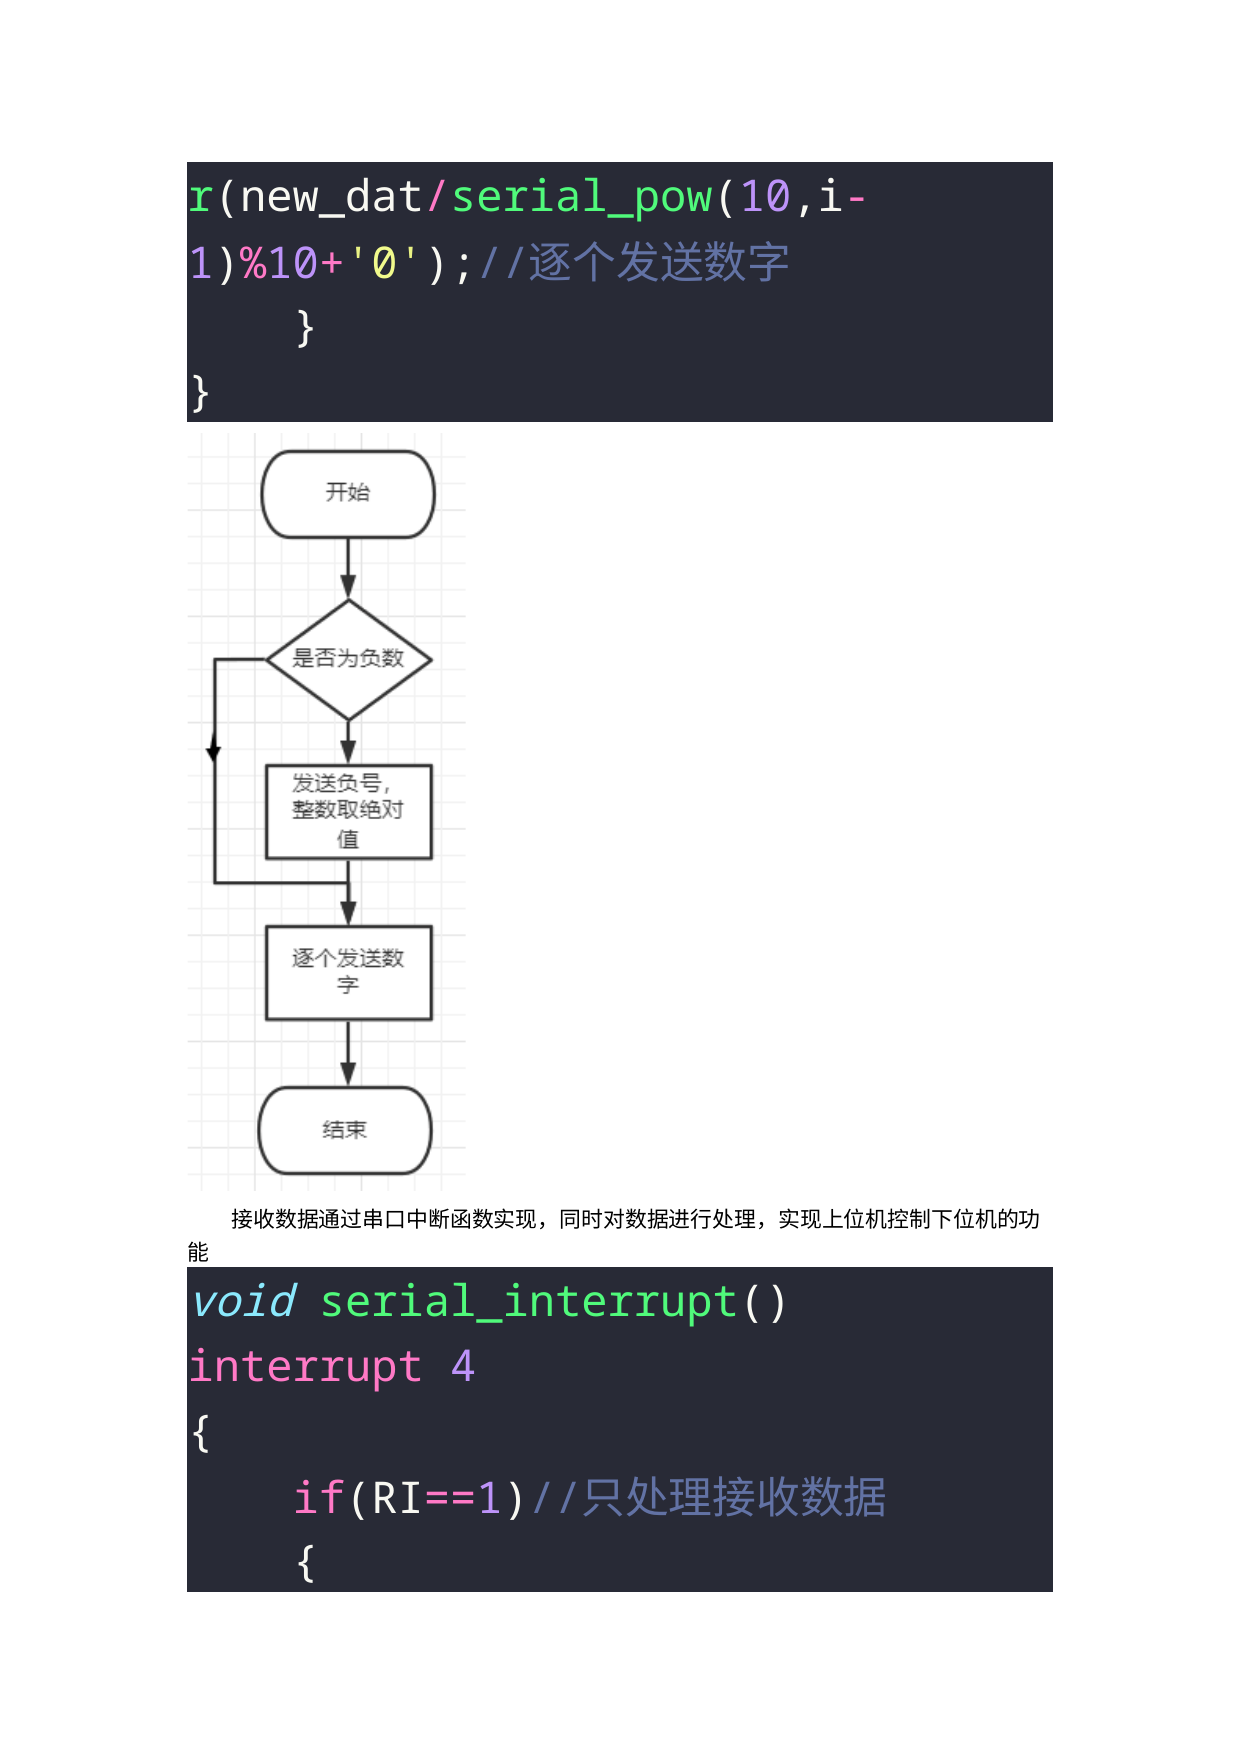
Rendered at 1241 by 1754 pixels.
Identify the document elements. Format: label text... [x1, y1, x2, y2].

text 接收数据通过串口中断函数实现，同时对数据进行处理，实现上位机控制下位机的功能 [187, 1202, 1053, 1267]
text { [187, 1397, 1053, 1462]
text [187, 162, 1053, 292]
text { [187, 1527, 1053, 1592]
text void serial_interrupt() interrupt 4 [187, 1267, 1053, 1397]
text if(RI==1)//只处理接收数据 [187, 1462, 1053, 1527]
text } [187, 357, 1053, 422]
picture [187, 433, 466, 1191]
text } [187, 292, 1053, 357]
